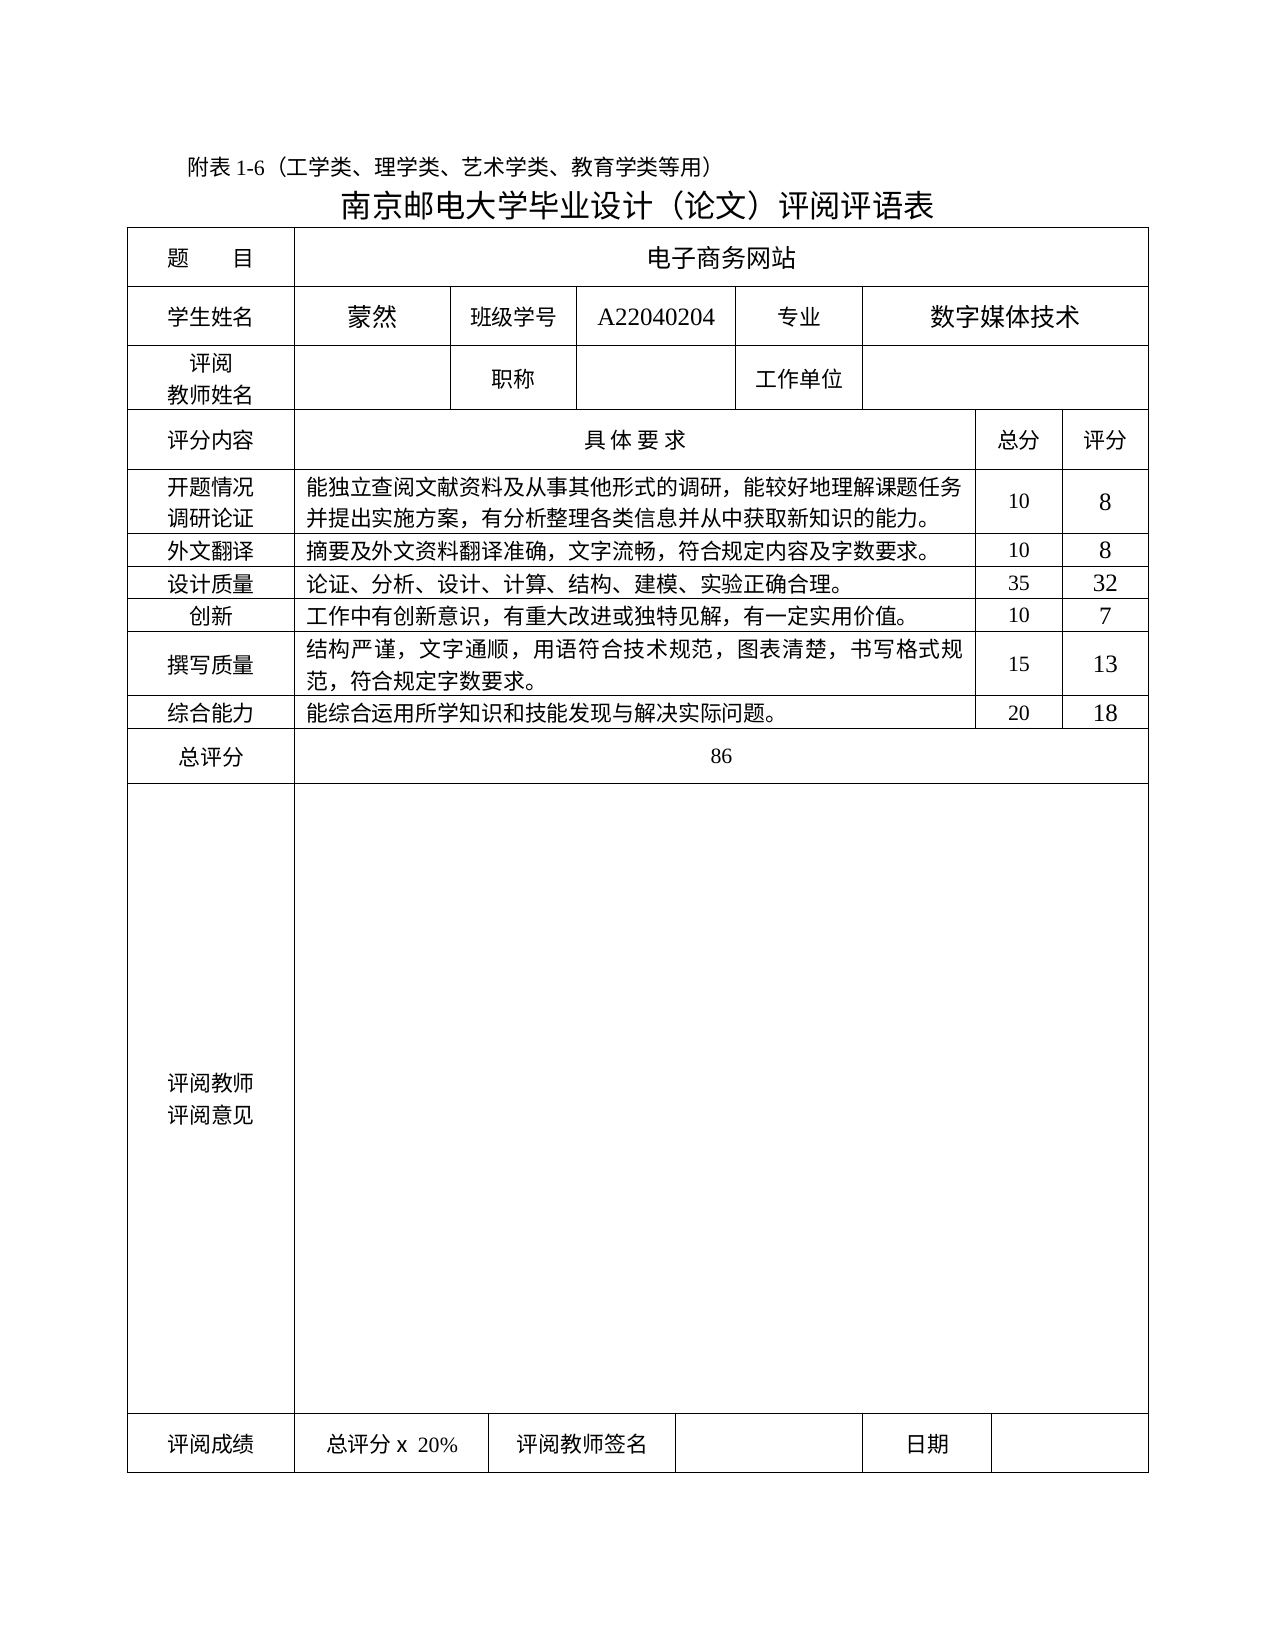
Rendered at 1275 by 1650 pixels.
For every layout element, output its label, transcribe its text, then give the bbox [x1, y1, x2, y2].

table_cell 评分 [1063, 410, 1148, 468]
table_cell 18 [1063, 696, 1148, 728]
table_cell 数字媒体技术 [863, 287, 1148, 345]
table_cell 总分 [976, 410, 1062, 468]
table_cell 开题情况 调研论证 [128, 470, 294, 533]
table_cell 86 [295, 729, 1148, 782]
table_cell [577, 346, 735, 409]
text 附表1-6（工学类、理学类、艺术学类、教育学类等用） [187, 150, 1087, 182]
table_cell 创新 [128, 599, 294, 631]
table_cell 能综合运用所学知识和技能发现与解决实际问题。 [295, 696, 975, 728]
table_cell [992, 1414, 1148, 1472]
table_cell 35 [976, 567, 1062, 598]
table_cell 蒙然 [295, 287, 450, 345]
table_cell 15 [976, 632, 1062, 695]
table_cell 评阅教师签名 [489, 1414, 675, 1472]
table_cell 评分内容 [128, 410, 294, 468]
table_cell 10 [976, 534, 1062, 566]
table_cell [295, 784, 1148, 1412]
table_cell 班级学号 [451, 287, 576, 345]
table_cell 外文翻译 [128, 534, 294, 566]
table_cell [863, 346, 1148, 409]
table_cell 评阅 教师姓名 [128, 346, 294, 409]
table_cell 总评分 [128, 729, 294, 782]
table_cell 评阅成绩 [128, 1414, 294, 1472]
table_cell 结构严谨，文字通顺，用语符合技术规范，图表清楚，书写格式规范，符合规定字数要求。 [295, 632, 975, 695]
table_cell 日期 [863, 1414, 991, 1472]
text 南京邮电大学毕业设计（论文）评阅评语表 [187, 182, 1087, 227]
table_cell 职称 [451, 346, 576, 409]
table_cell 13 [1063, 632, 1148, 695]
table_cell A22040204 [577, 287, 735, 345]
table_cell 设计质量 [128, 567, 294, 598]
table_cell 10 [976, 599, 1062, 631]
table_cell 32 [1063, 567, 1148, 598]
table_cell [295, 346, 450, 409]
table_cell 20 [976, 696, 1062, 728]
table_cell 工作单位 [736, 346, 862, 409]
table_cell 评阅教师 评阅意见 [128, 784, 294, 1412]
table_cell 摘要及外文资料翻译准确，文字流畅，符合规定内容及字数要求。 [295, 534, 975, 566]
table_cell 8 [1063, 470, 1148, 533]
table_cell 撰写质量 [128, 632, 294, 695]
table_cell 总评分ⅹ20% [295, 1414, 488, 1472]
table_cell 论证、分析、设计、计算、结构、建模、实验正确合理。 [295, 567, 975, 598]
table_cell 综合能力 [128, 696, 294, 728]
table_cell 10 [976, 470, 1062, 533]
table_cell 专业 [736, 287, 862, 345]
table_cell [676, 1414, 862, 1472]
table_header 电子商务网站 [295, 228, 1148, 286]
table_cell 8 [1063, 534, 1148, 566]
table_cell 工作中有创新意识，有重大改进或独特见解，有一定实用价值。 [295, 599, 975, 631]
table_cell 学生姓名 [128, 287, 294, 345]
table_cell 7 [1063, 599, 1148, 631]
table_cell 能独立查阅文献资料及从事其他形式的调研，能较好地理解课题任务并提出实施方案，有分析整理各类信息并从中获取新知识的能力。 [295, 470, 975, 533]
table_cell 具 体 要 求 [295, 410, 975, 468]
table_header 题 目 [128, 228, 294, 286]
